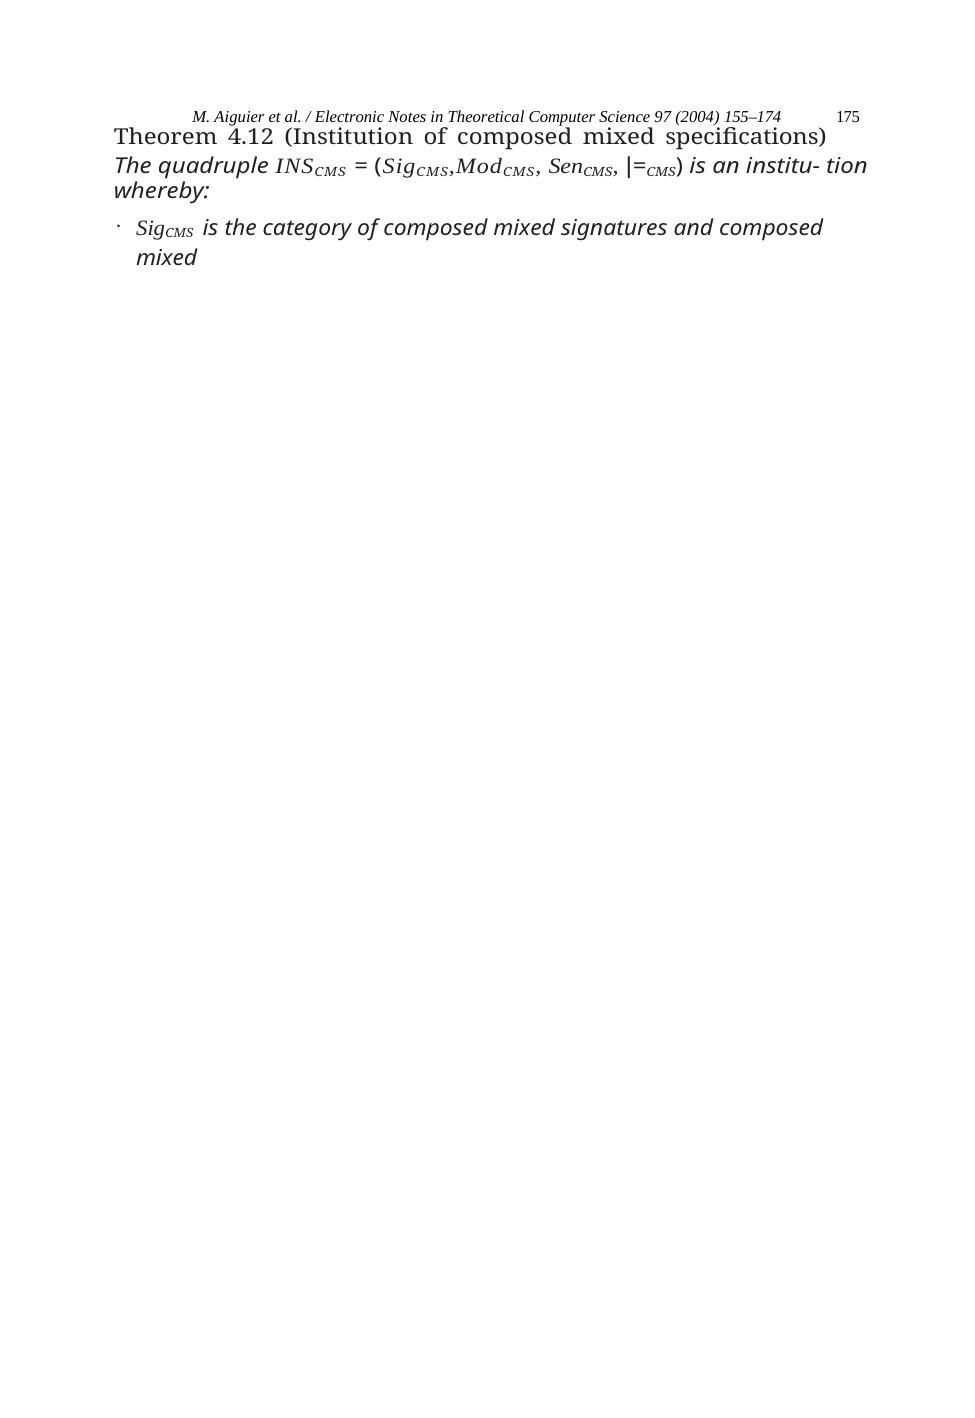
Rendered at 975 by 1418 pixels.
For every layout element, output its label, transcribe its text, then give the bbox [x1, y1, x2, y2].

list SigCMS is the category of composed mixed signatures and composed mixed [116, 212, 887, 271]
text Theorem 4.12 (Institution of composed mixed specifications) [113, 125, 887, 150]
text The quadruple INSCMS = (SigCMS,ModCMS, SenCMS, |=CMS) is an institu- tion whereby: [113, 153, 887, 204]
